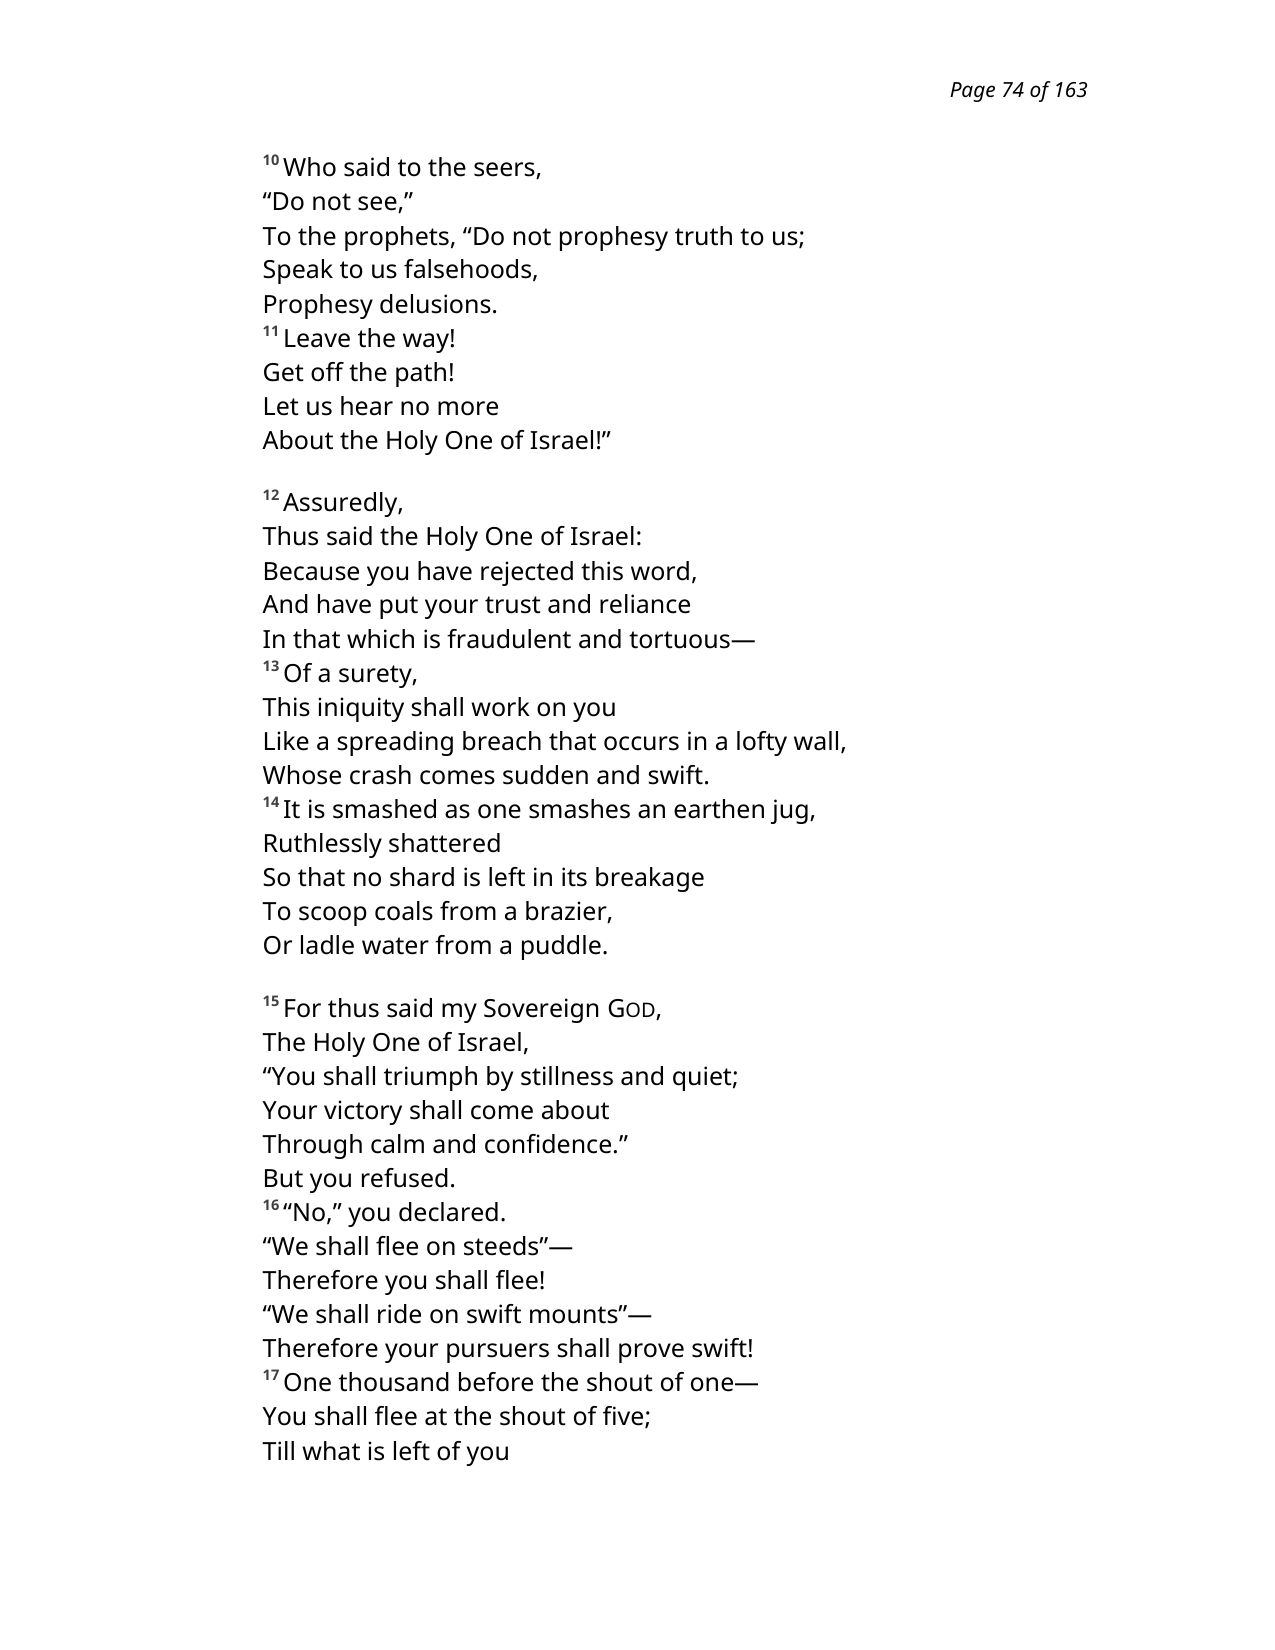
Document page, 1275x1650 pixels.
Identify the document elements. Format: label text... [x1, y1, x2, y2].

text To the prophets, “Do not prophesy truth to us; [262, 218, 1087, 252]
text Till what is left of you [262, 1433, 1087, 1467]
text 12 Assuredly, [262, 485, 1087, 519]
text 13 Of a surety, [262, 655, 1087, 689]
text Prophesy delusions. [262, 286, 1087, 320]
text 15 For thus said my Sovereign God, [262, 990, 1087, 1024]
text So that no shard is left in its breakage [262, 860, 1087, 894]
text This iniquity shall work on you [262, 689, 1087, 723]
text 17 One thousand before the shout of one— [262, 1365, 1087, 1399]
text To scoop coals from a brazier, [262, 894, 1087, 928]
text “We shall ride on swift mounts”— [262, 1297, 1087, 1331]
text Or ladle water from a puddle. [262, 928, 1087, 962]
text Ruthlessly shattered [262, 826, 1087, 860]
text Therefore you shall flee! [262, 1263, 1087, 1297]
text Through calm and confidence.” [262, 1127, 1087, 1161]
text Get off the path! [262, 354, 1087, 388]
text 16 “No,” you declared. [262, 1195, 1087, 1229]
text Like a spreading breach that occurs in a lofty wall, [262, 723, 1087, 757]
text Thus said the Holy One of Israel: [262, 519, 1087, 553]
text Your victory shall come about [262, 1092, 1087, 1127]
text In that which is fraudulent and tortuous— [262, 621, 1087, 655]
text “You shall triumph by stillness and quiet; [262, 1058, 1087, 1092]
text 14 It is smashed as one smashes an earthen jug, [262, 792, 1087, 826]
text Speak to us falsehoods, [262, 252, 1087, 286]
text Whose crash comes sudden and swift. [262, 757, 1087, 792]
text 11 Leave the way! [262, 320, 1087, 354]
text And have put your trust and reliance [262, 587, 1087, 621]
text Therefore your pursuers shall prove swift! [262, 1331, 1087, 1365]
text But you refused. [262, 1161, 1087, 1195]
text You shall flee at the shout of five; [262, 1399, 1087, 1433]
text 10 Who said to the seers, [262, 150, 1087, 184]
text “We shall flee on steeds”— [262, 1229, 1087, 1263]
text “Do not see,” [262, 184, 1087, 218]
text Because you have rejected this word, [262, 553, 1087, 587]
text About the Holy One of Israel!” [262, 422, 1087, 457]
text Let us hear no more [262, 388, 1087, 422]
text The Holy One of Israel, [262, 1024, 1087, 1058]
